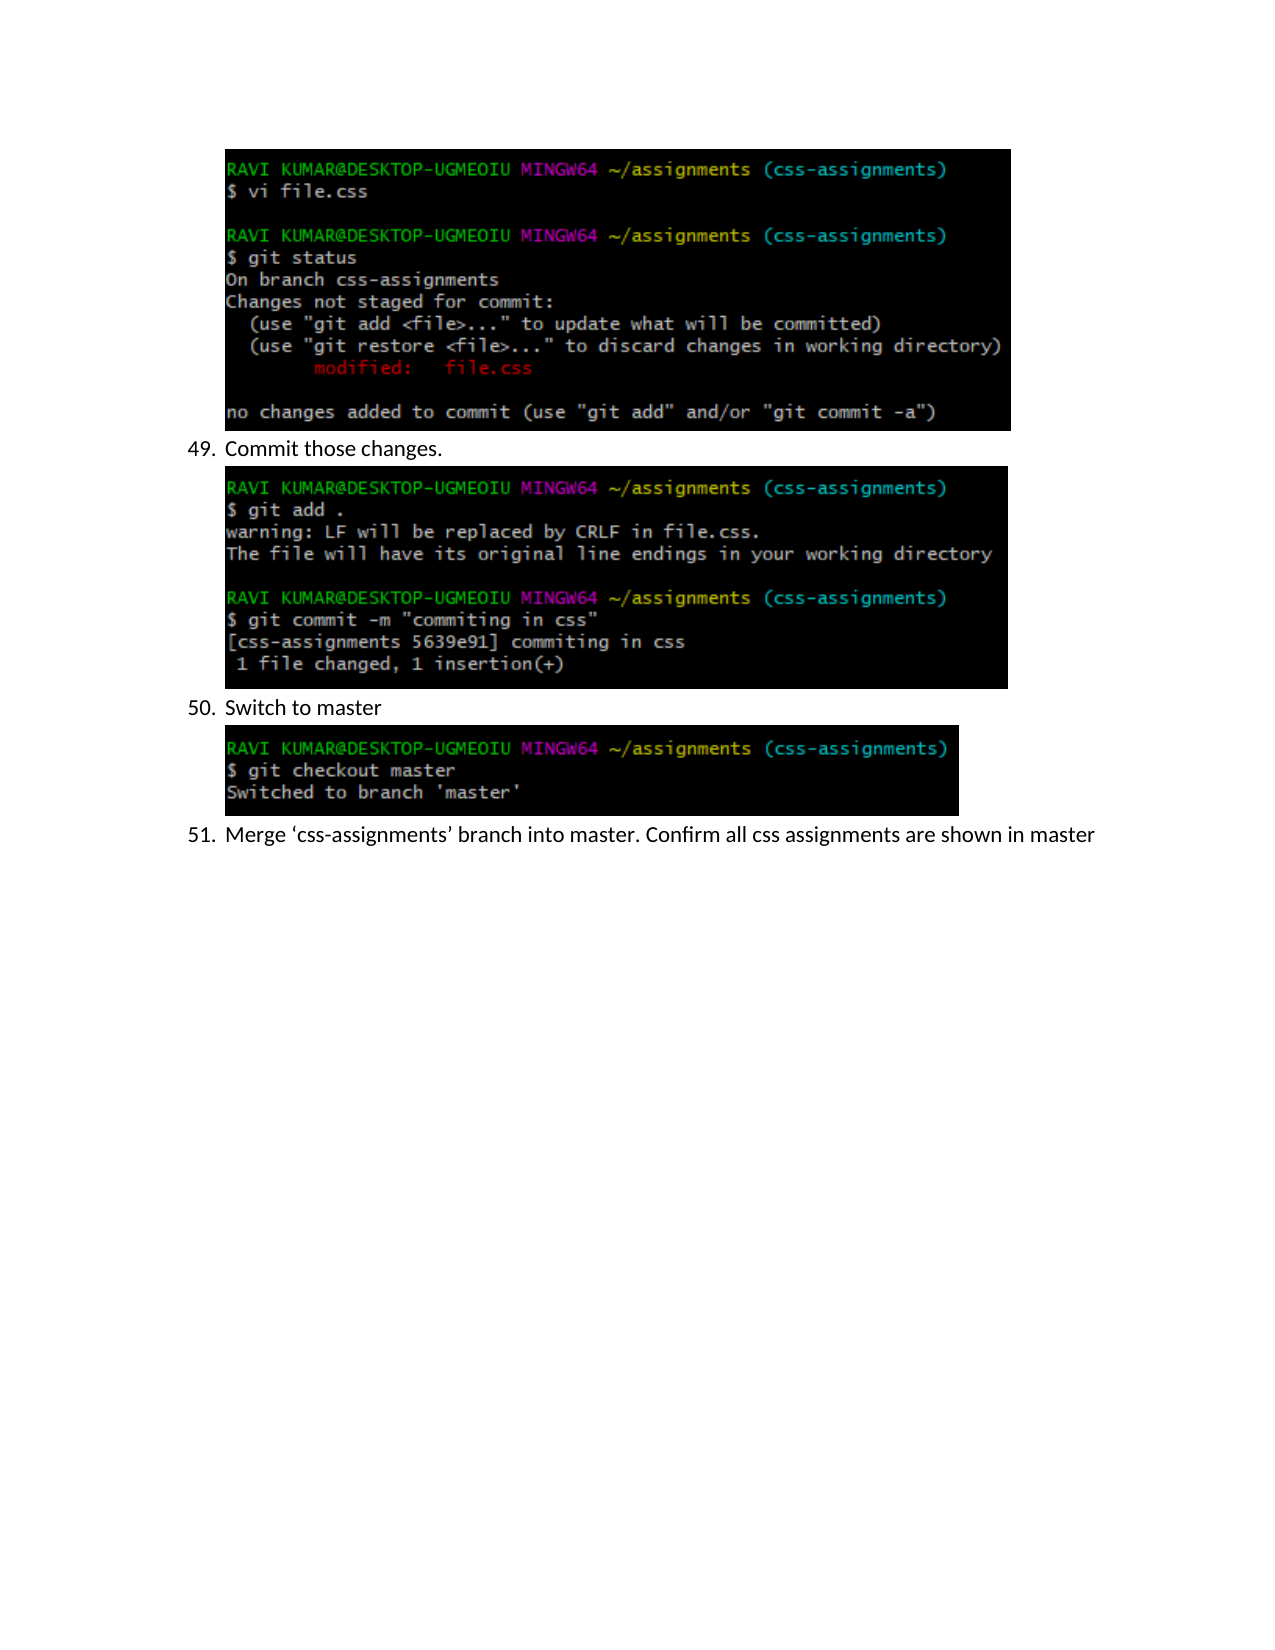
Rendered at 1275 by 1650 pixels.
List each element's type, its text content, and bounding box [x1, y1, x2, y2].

list Merge ‘css-assignments’ branch into master. Confirm all css assignments are shown in master [187, 820, 1125, 848]
list Commit those changes. [187, 434, 1125, 462]
picture [225, 149, 1011, 431]
list Switch to master [187, 693, 1125, 721]
picture [225, 725, 959, 816]
picture [225, 466, 1008, 689]
